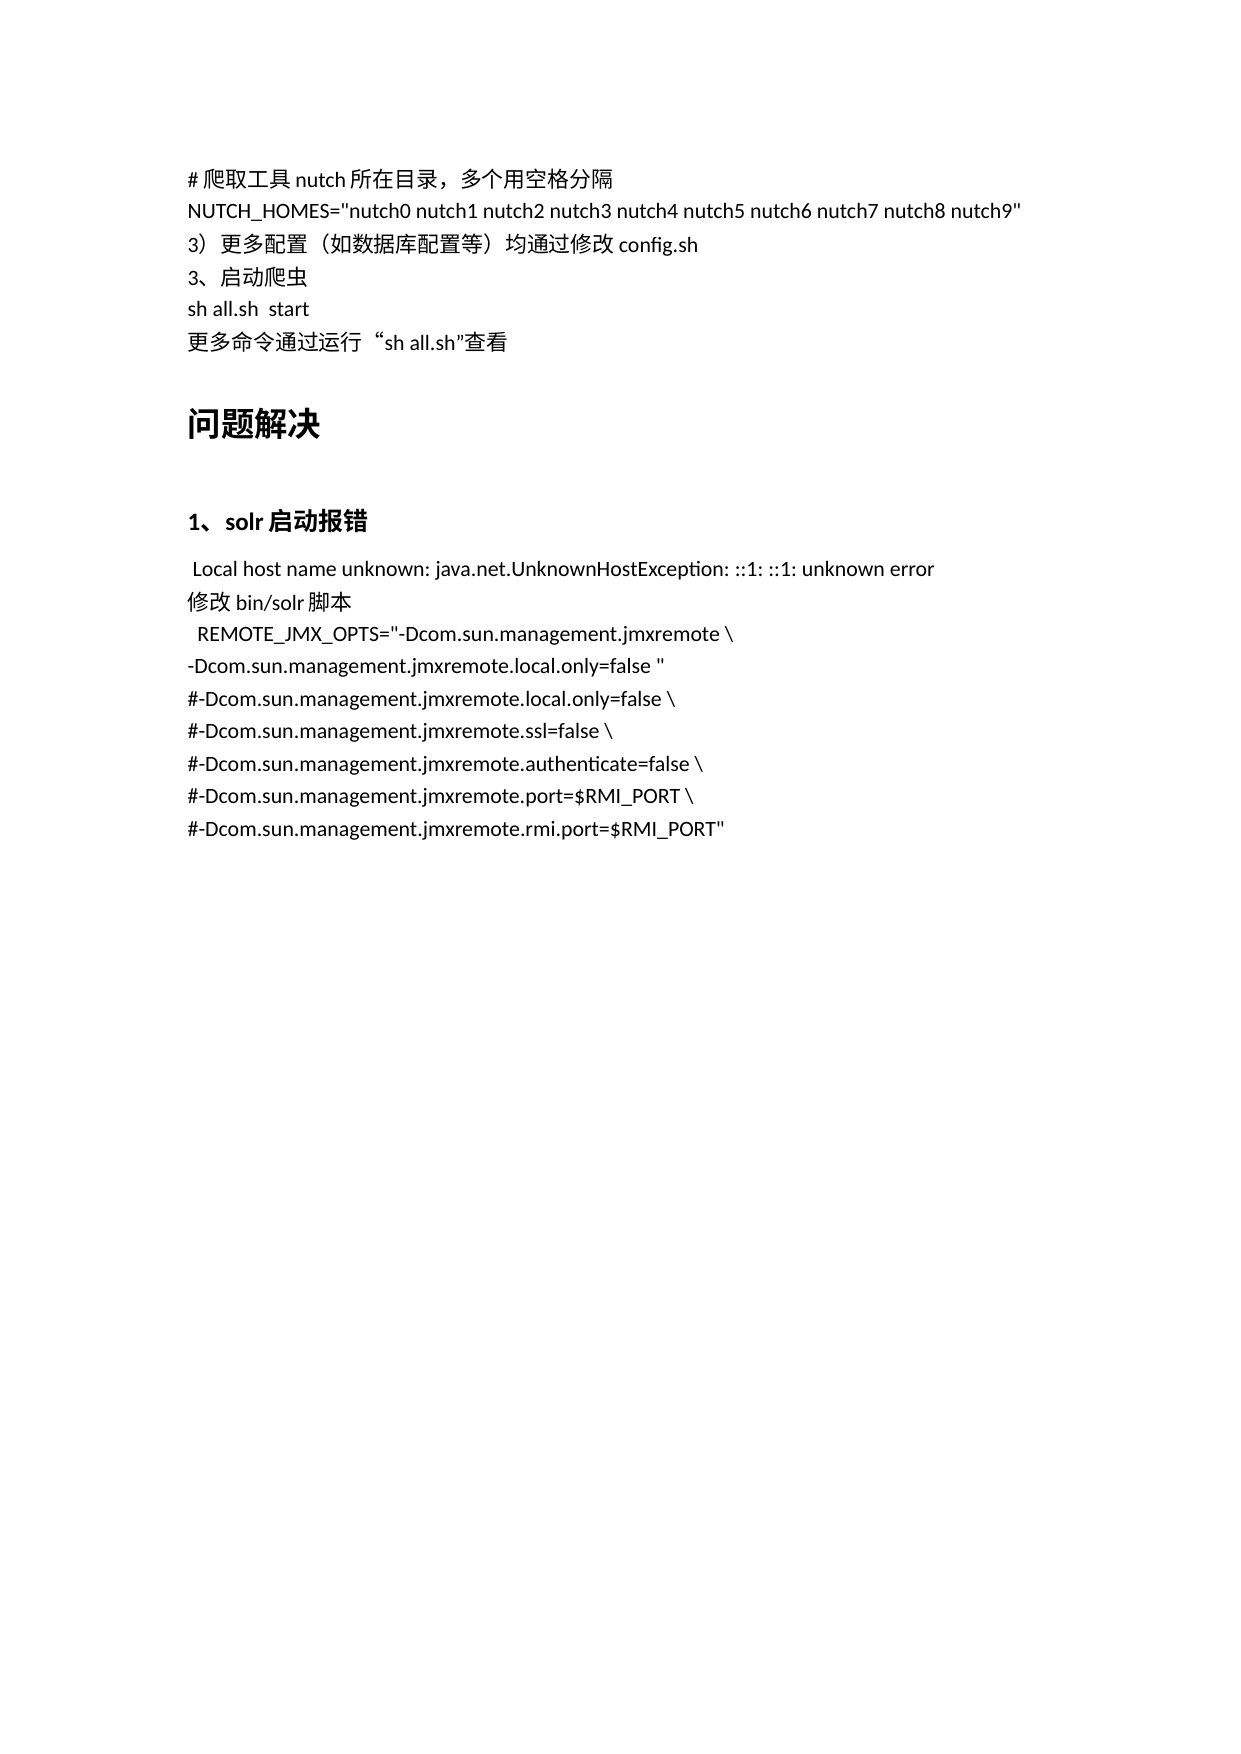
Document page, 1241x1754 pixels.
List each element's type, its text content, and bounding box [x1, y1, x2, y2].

text Local host name unknown: java.net.UnknownHostException: ::1: ::1: unknown error [187, 552, 1053, 584]
text #-Dcom.sun.management.jmxremote.rmi.port=$RMI_PORT" [187, 812, 1053, 844]
text 修改bin/solr脚本 [187, 584, 1053, 617]
text #-Dcom.sun.management.jmxremote.authenticate=false \ [187, 747, 1053, 779]
text -Dcom.sun.management.jmxremote.local.only=false " [187, 649, 1053, 682]
text 问题解决 [187, 389, 1053, 454]
text #-Dcom.sun.management.jmxremote.ssl=false \ [187, 714, 1053, 747]
text sh all.sh start [187, 292, 1053, 324]
text 3、启动爬虫 [187, 259, 1053, 292]
text #-Dcom.sun.management.jmxremote.local.only=false \ [187, 682, 1053, 714]
text # 爬取工具nutch所在目录，多个用空格分隔 [187, 162, 1053, 194]
text #-Dcom.sun.management.jmxremote.port=$RMI_PORT \ [187, 779, 1053, 812]
text 1、solr启动报错 [187, 487, 1053, 552]
text REMOTE_JMX_OPTS="-Dcom.sun.management.jmxremote \ [187, 617, 1053, 649]
text NUTCH_HOMES="nutch0 nutch1 nutch2 nutch3 nutch4 nutch5 nutch6 nutch7 nutch8 nutch9" [187, 194, 1053, 227]
text 3）更多配置（如数据库配置等）均通过修改config.sh [187, 227, 1053, 259]
text 更多命令通过运行“sh all.sh”查看 [187, 324, 1053, 357]
